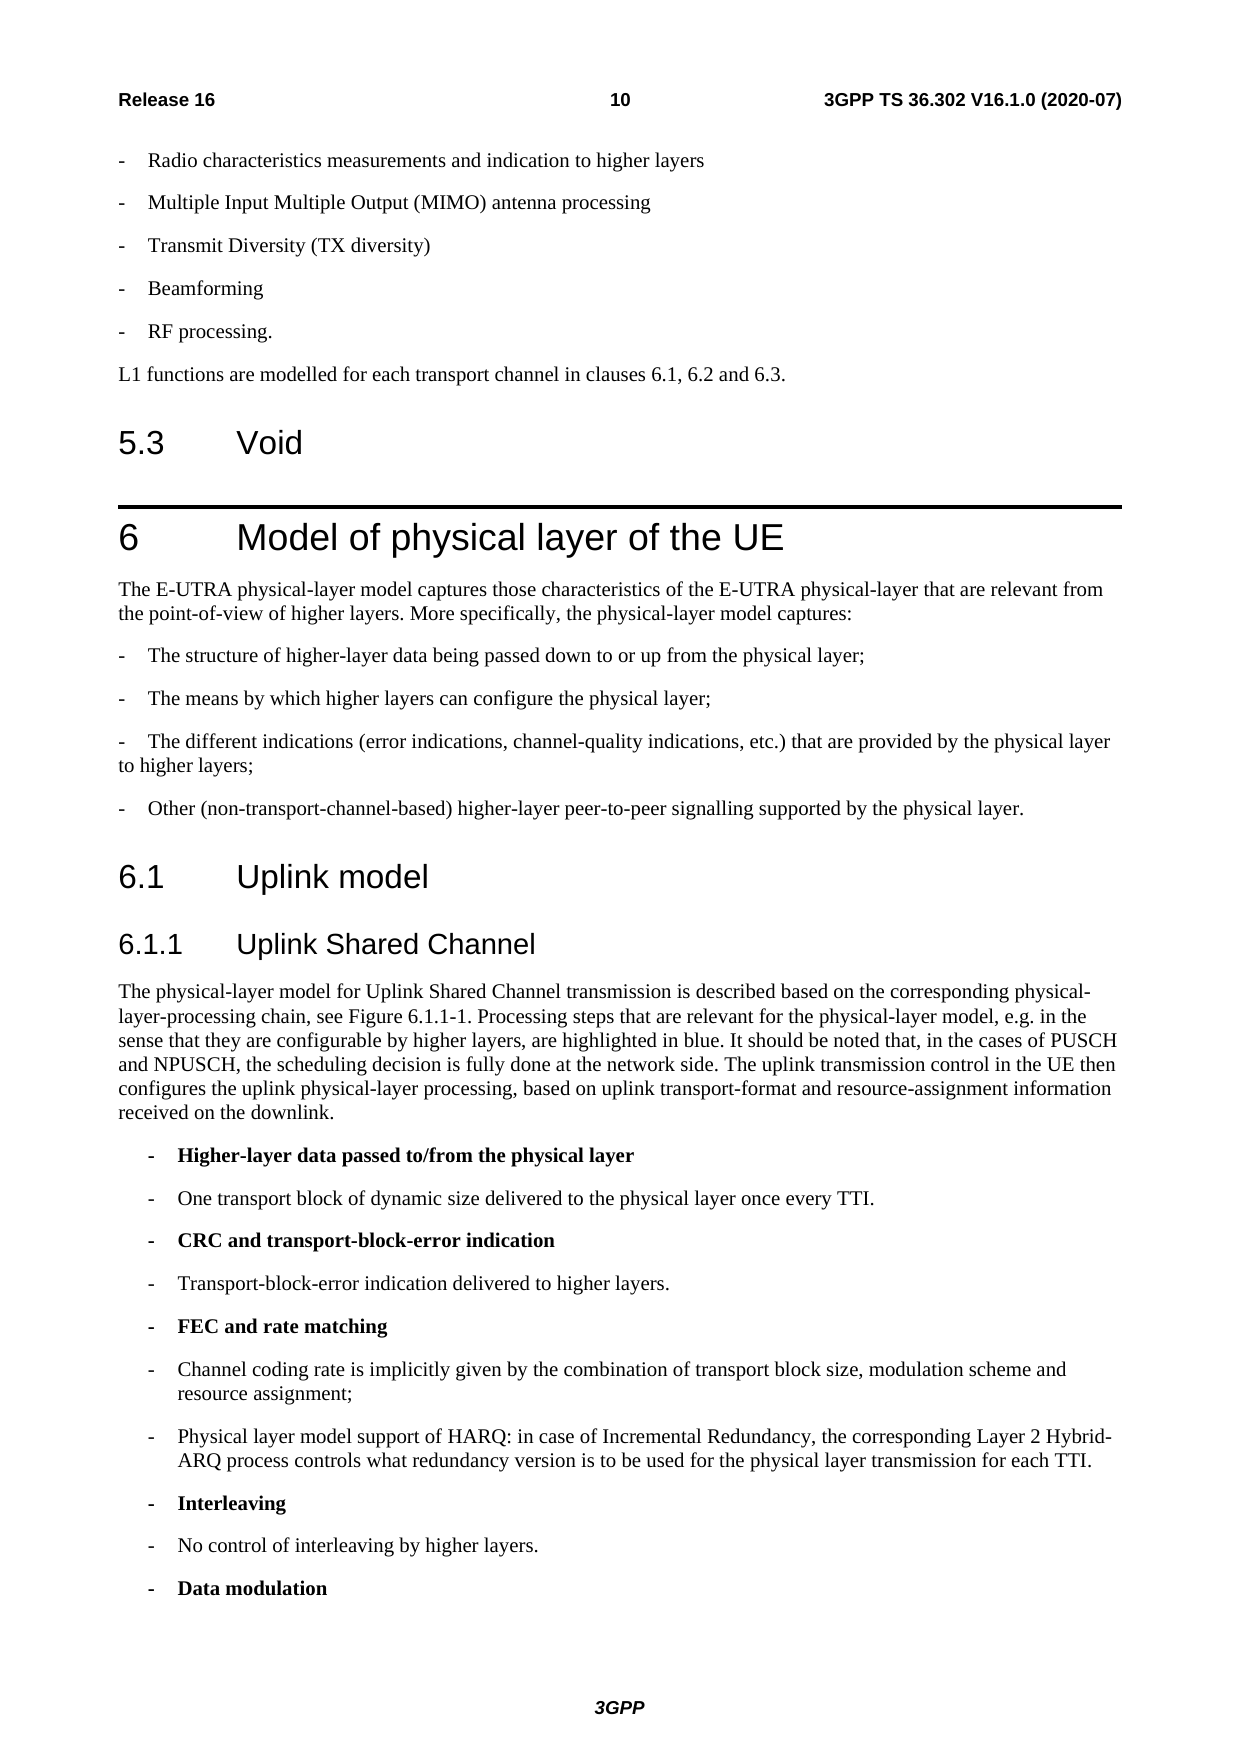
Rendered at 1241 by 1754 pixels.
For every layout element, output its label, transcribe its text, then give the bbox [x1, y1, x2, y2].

text - Physical layer model support of HARQ: in case of Incremental Redundancy, the corresponding Layer 2 Hybrid-ARQ process controls what redundancy version is to be used for the physical layer transmission for each TTI. [148, 1423, 1122, 1472]
text - No control of interleaving by higher layers. [148, 1533, 1122, 1557]
text - Radio characteristics measurements and indication to higher layers [118, 147, 1122, 172]
text - CRC and transport-block-error indication [148, 1228, 1122, 1252]
text - The structure of higher-layer data being passed down to or up from the physical layer; [118, 643, 1122, 667]
text - Beamforming [118, 276, 1122, 300]
text - Higher-layer data passed to/from the physical layer [148, 1143, 1122, 1167]
text The physical-layer model for Uplink Shared Channel transmission is described based on the corresponding physical-layer-processing chain, see Figure 6.1.1-1. Processing steps that are relevant for the physical-layer model, e.g. in the sense that they are configurable by higher layers, are highlighted in blue. It should be noted that, in the cases of PUSCH and NPUSCH, the scheduling decision is fully done at the network side. The uplink transmission control in the UE then configures the uplink physical-layer processing, based on uplink transport-format and resource-assignment information received on the downlink. [118, 979, 1122, 1124]
text - Data modulation [148, 1576, 1122, 1600]
text - FEC and rate matching [148, 1314, 1122, 1338]
text - The means by which higher layers can configure the physical layer; [118, 686, 1122, 710]
text - Multiple Input Multiple Output (MIMO) antenna processing [118, 190, 1122, 214]
subtitle 6 Model of physical layer of the UE [118, 509, 1122, 558]
text - Channel coding rate is implicitly given by the combination of transport block size, modulation scheme and resource assignment; [148, 1357, 1122, 1405]
text - The different indications (error indications, channel-quality indications, etc.) that are provided by the physical layer to higher layers; [118, 729, 1122, 777]
subtitle 6.1.1 Uplink Shared Channel [118, 927, 1122, 961]
text - Other (non-transport-channel-based) higher-layer peer-to-peer signalling supported by the physical layer. [118, 796, 1122, 820]
subtitle 6.1 Uplink model [118, 857, 1122, 896]
text L1 functions are modelled for each transport channel in clauses 6.1, 6.2 and 6.3. [118, 362, 1122, 386]
text - Transport-block-error indication delivered to higher layers. [148, 1271, 1122, 1295]
text - Interleaving [148, 1490, 1122, 1514]
text - RF processing. [118, 319, 1122, 343]
subtitle 5.3 Void [118, 423, 1122, 462]
text The E-UTRA physical-layer model captures those characteristics of the E-UTRA physical-layer that are relevant from the point-of-view of higher layers. More specifically, the physical-layer model captures: [118, 577, 1122, 625]
text - Transmit Diversity (TX diversity) [118, 233, 1122, 257]
text - One transport block of dynamic size delivered to the physical layer once every TTI. [148, 1185, 1122, 1209]
